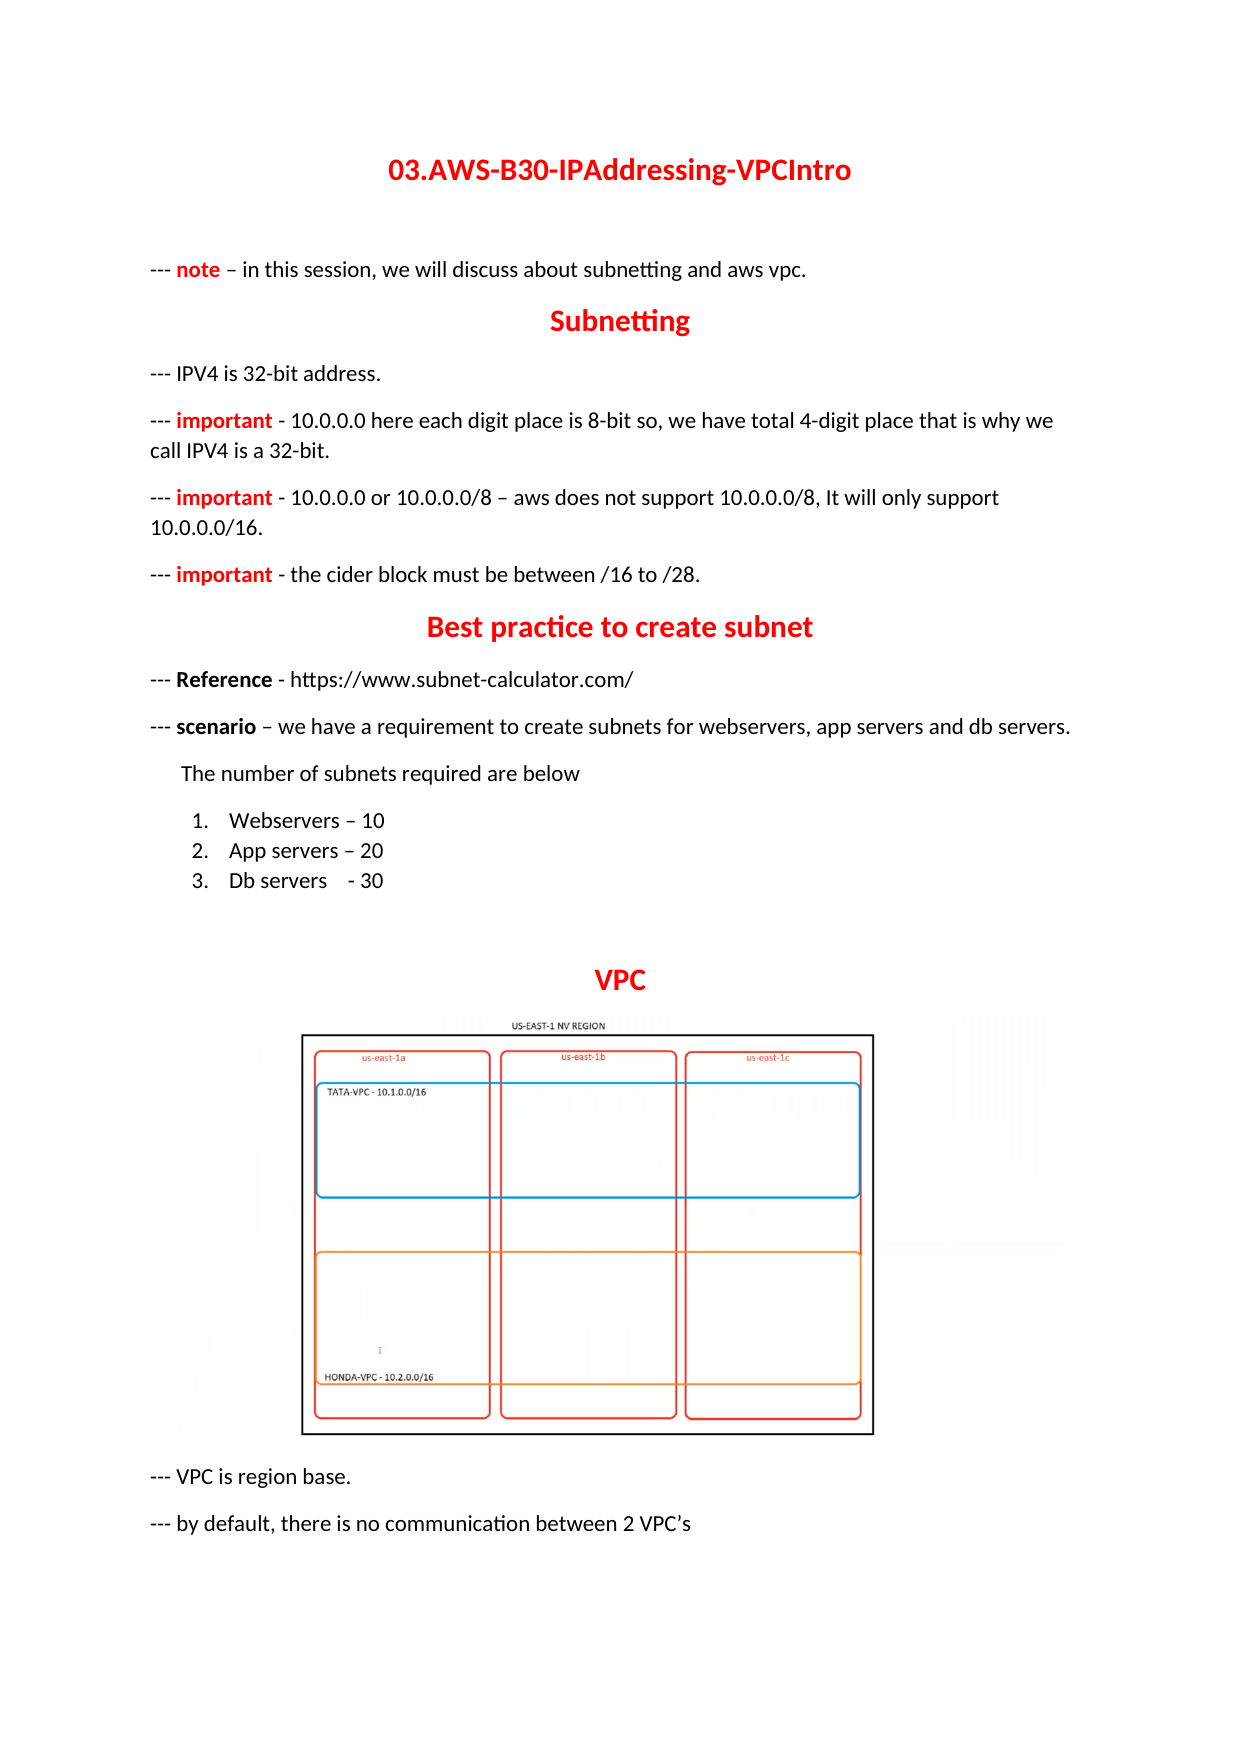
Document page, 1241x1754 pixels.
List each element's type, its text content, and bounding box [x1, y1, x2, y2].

list Db servers - 30 [191, 866, 1090, 894]
text --- Reference - https://www.subnet-calculator.com/ [150, 665, 1090, 693]
text 03.AWS-B30-IPAddressing-VPCIntro [150, 150, 1090, 188]
picture [150, 1017, 1091, 1444]
text --- scenario – we have a requirement to create subnets for webservers, app servers and db servers. [150, 712, 1090, 740]
text --- VPC is region base. [150, 1462, 1090, 1490]
text VPC [150, 960, 1090, 998]
list Webservers – 10 [191, 806, 1090, 834]
text --- by default, there is no communication between 2 VPC’s [150, 1509, 1090, 1537]
text --- important - the cider block must be between /16 to /28. [150, 560, 1090, 588]
text --- important - 10.0.0.0 here each digit place is 8-bit so, we have total 4-digit place that is why we call IPV4 is a 32-bit. [150, 406, 1090, 464]
text The number of subnets required are below [150, 759, 1090, 787]
text --- IPV4 is 32-bit address. [150, 359, 1090, 387]
text --- note – in this session, we will discuss about subnetting and aws vpc. [150, 255, 1090, 283]
list App servers – 20 [191, 836, 1090, 864]
text Subnetting [150, 302, 1090, 340]
text --- important - 10.0.0.0 or 10.0.0.0/8 – aws does not support 10.0.0.0/8, It will only support 10.0.0.0/16. [150, 483, 1090, 542]
text Best practice to create subnet [150, 607, 1090, 645]
